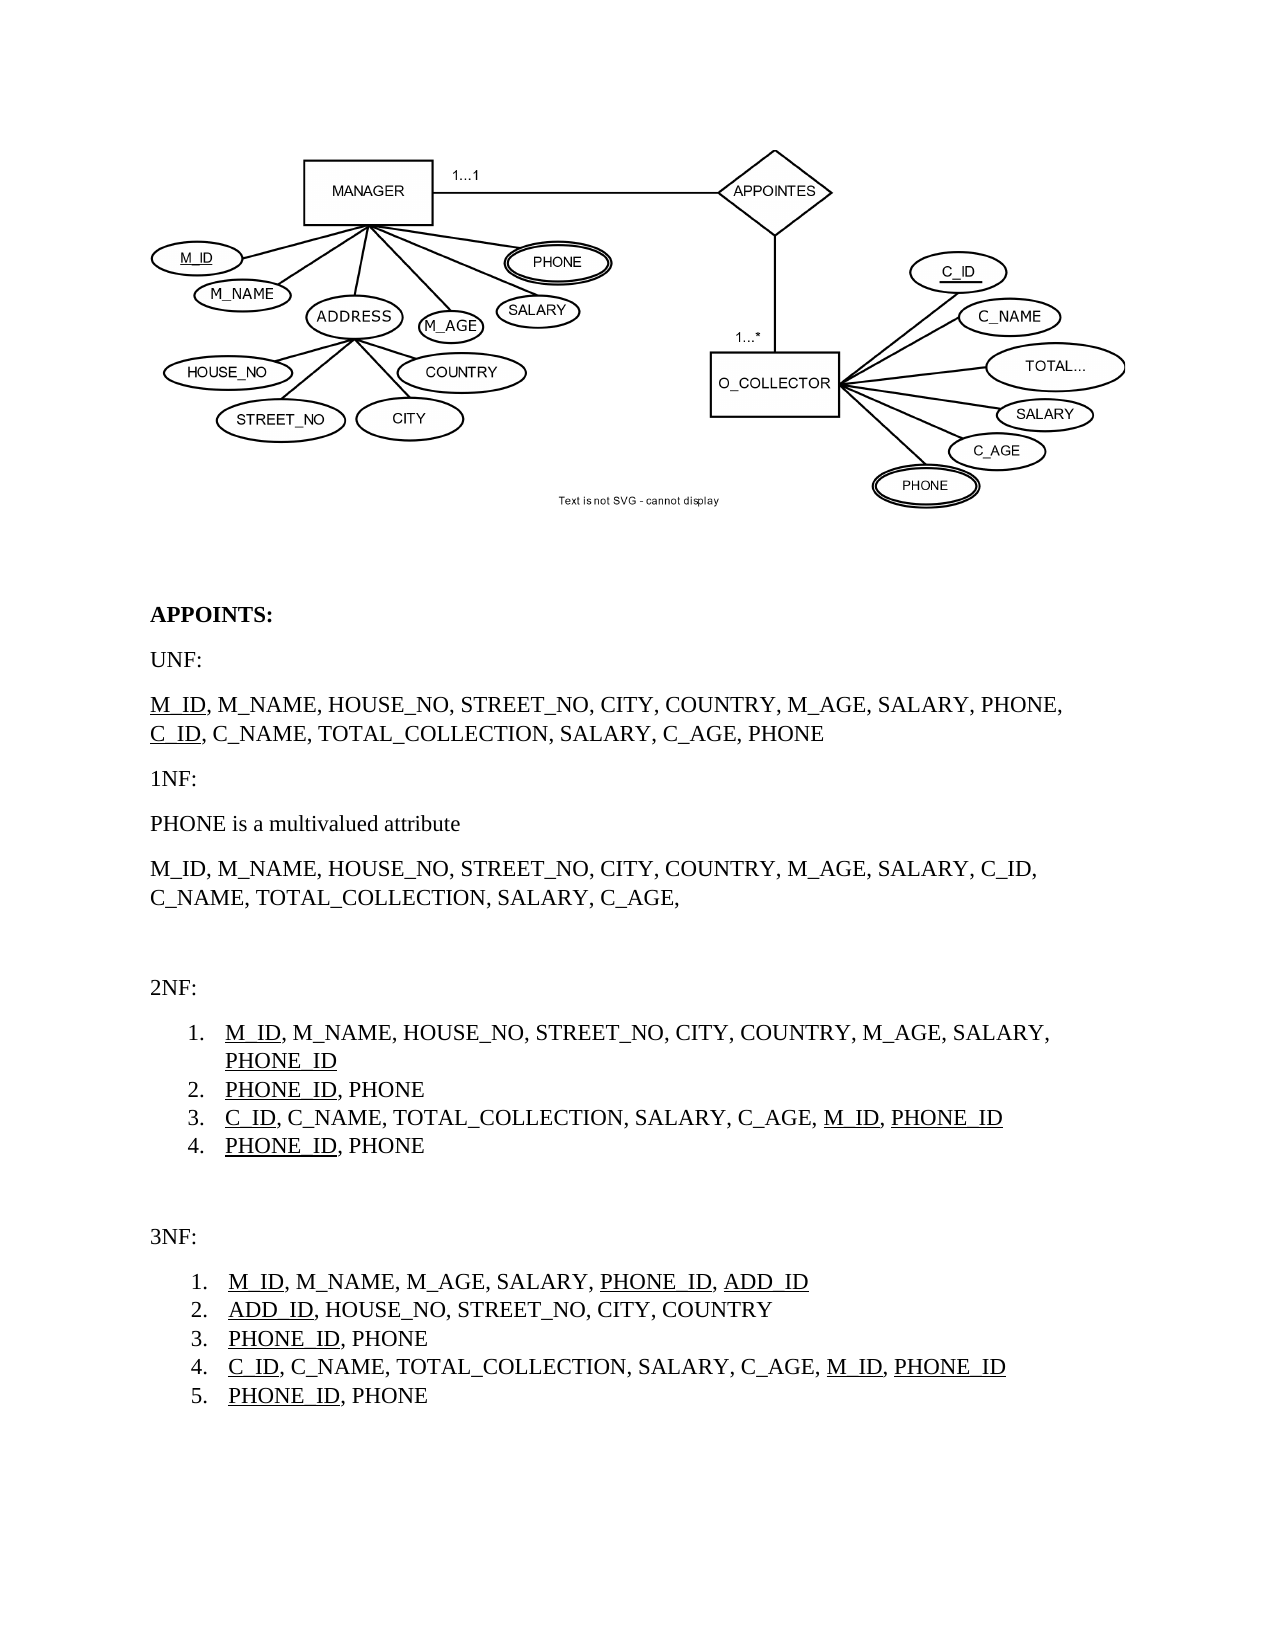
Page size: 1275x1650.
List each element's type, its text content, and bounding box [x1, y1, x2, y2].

list PHONE_ID, PHONE [187, 1133, 1125, 1159]
list M_ID, M_NAME, M_AGE, SALARY, PHONE_ID, ADD_ID [191, 1268, 1125, 1294]
list M_ID, M_NAME, HOUSE_NO, STREET_NO, CITY, COUNTRY, M_AGE, SALARY, PHONE_ID [187, 1019, 1125, 1074]
text UNF: [150, 646, 1125, 673]
list ADD_ID, HOUSE_NO, STREET_NO, CITY, COUNTRY [191, 1296, 1125, 1323]
text APPOINTS: [150, 601, 1125, 627]
text 3NF: [150, 1223, 1125, 1249]
text PHONE is a multivalued attribute [150, 810, 1125, 836]
list C_ID, C_NAME, TOTAL_COLLECTION, SALARY, C_AGE, M_ID, PHONE_ID [191, 1353, 1125, 1379]
list PHONE_ID, PHONE [191, 1325, 1125, 1351]
text M_ID, M_NAME, HOUSE_NO, STREET_NO, CITY, COUNTRY, M_AGE, SALARY, C_ID, C_NAME, TOTAL_COLLECTION, SALARY, C_AGE, [150, 855, 1125, 910]
list C_ID, C_NAME, TOTAL_COLLECTION, SALARY, C_AGE, M_ID, PHONE_ID [187, 1104, 1125, 1131]
text M_ID, M_NAME, HOUSE_NO, STREET_NO, CITY, COUNTRY, M_AGE, SALARY, PHONE, C_ID, C_NAME, TOTAL_COLLECTION, SALARY, C_AGE, PHONE [150, 691, 1125, 746]
list PHONE_ID, PHONE [191, 1382, 1125, 1408]
list PHONE_ID, PHONE [187, 1076, 1125, 1102]
text 1NF: [150, 765, 1125, 791]
picture [150, 150, 1125, 509]
text 2NF: [150, 974, 1125, 1000]
